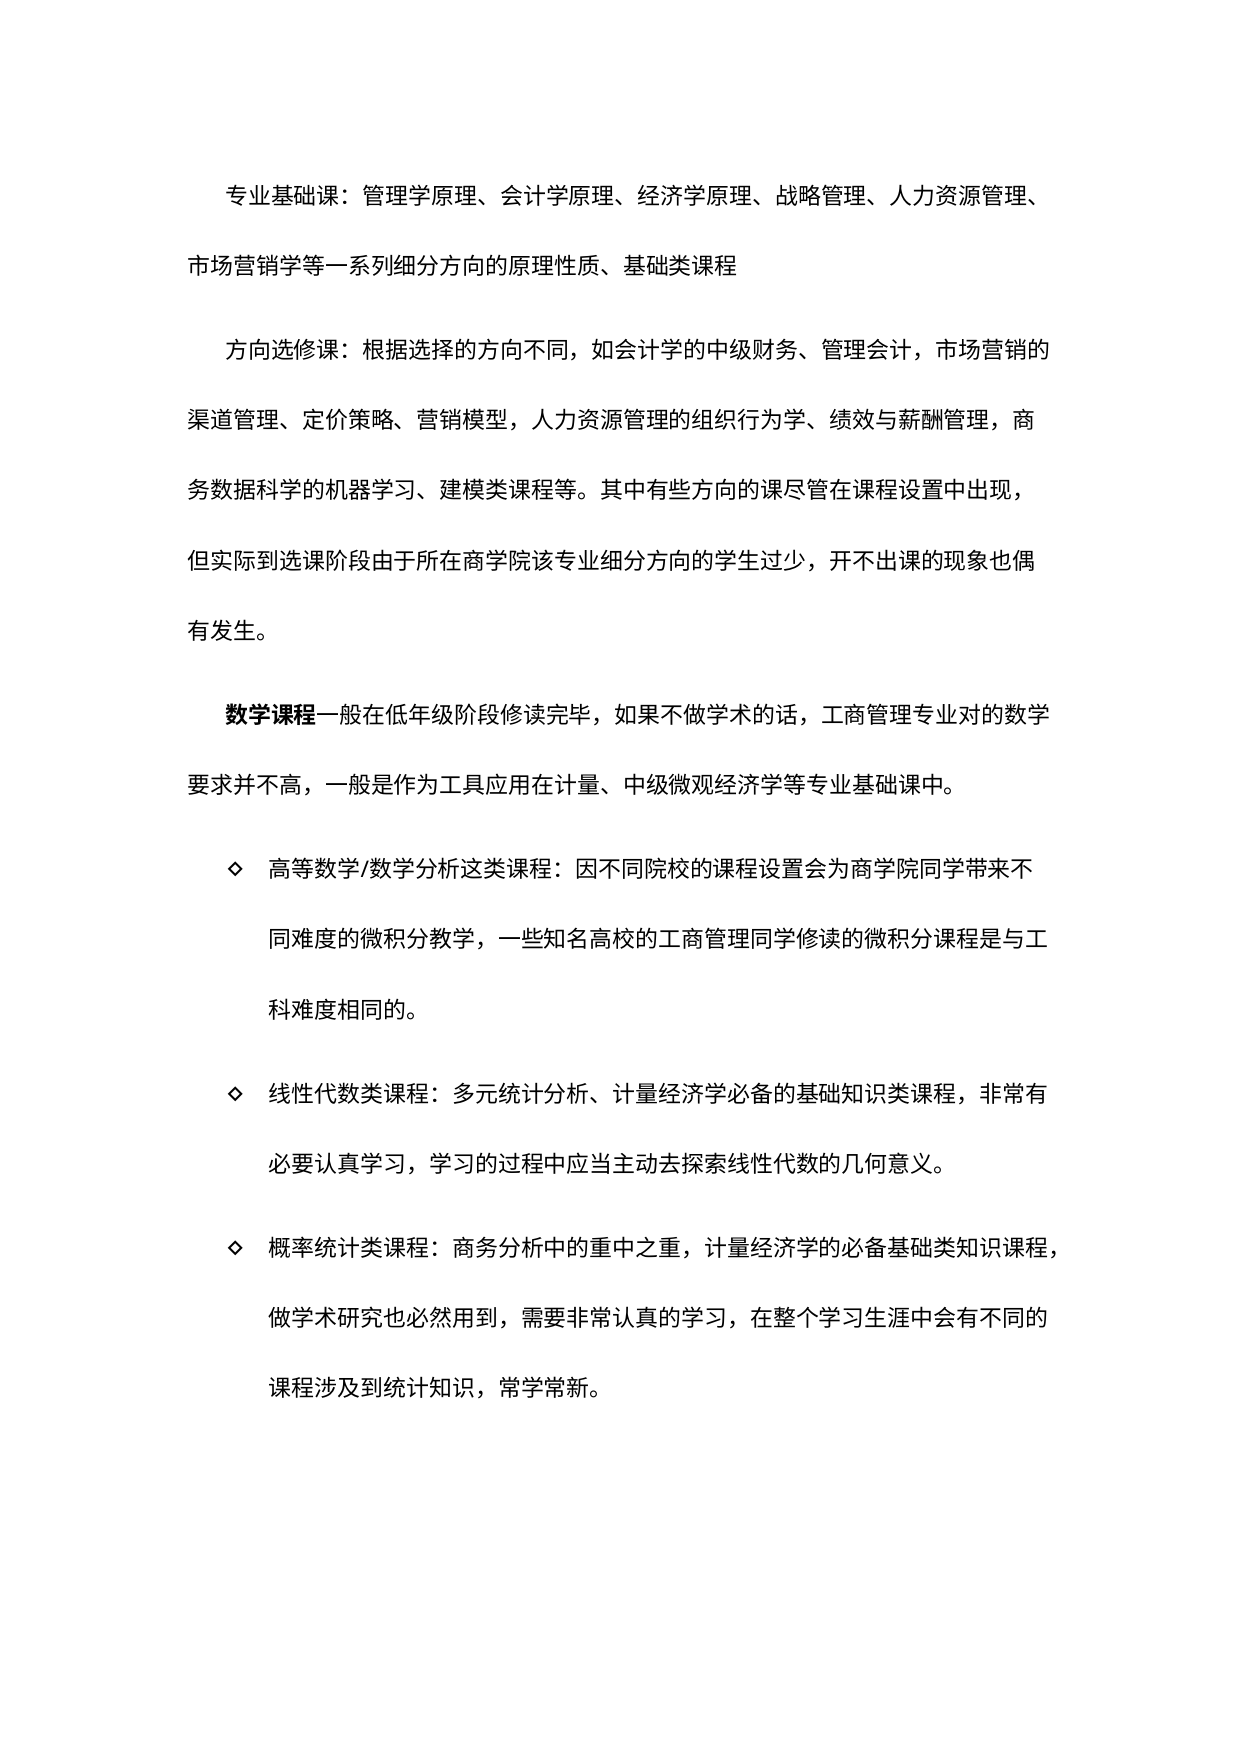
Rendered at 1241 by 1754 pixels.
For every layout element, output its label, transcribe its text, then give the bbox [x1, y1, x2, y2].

list 线性代数类课程：多元统计分析、计量经济学必备的基础知识类课程，非常有必要认真学习，学习的过程中应当主动去探索线性代数的几何意义。 [225, 1060, 1053, 1195]
text 专业基础课：管理学原理、会计学原理、经济学原理、战略管理、人力资源管理、市场营销学等一系列细分方向的原理性质、基础类课程 [187, 162, 1053, 297]
text 数学课程一般在低年级阶段修读完毕，如果不做学术的话，工商管理专业对的数学要求并不高，一般是作为工具应用在计量、中级微观经济学等专业基础课中。 [187, 681, 1053, 816]
text 方向选修课：根据选择的方向不同，如会计学的中级财务、管理会计，市场营销的渠道管理、定价策略、营销模型，人力资源管理的组织行为学、绩效与薪酬管理，商务数据科学的机器学习、建模类课程等。其中有些方向的课尽管在课程设置中出现，但实际到选课阶段由于所在商学院该专业细分方向的学生过少，开不出课的现象也偶有发生。 [187, 316, 1053, 662]
list 高等数学/数学分析这类课程：因不同院校的课程设置会为商学院同学带来不同难度的微积分教学，一些知名高校的工商管理同学修读的微积分课程是与工科难度相同的。 [225, 835, 1053, 1041]
list 概率统计类课程：商务分析中的重中之重，计量经济学的必备基础类知识课程，做学术研究也必然用到，需要非常认真的学习，在整个学习生涯中会有不同的课程涉及到统计知识，常学常新。 [225, 1214, 1053, 1419]
